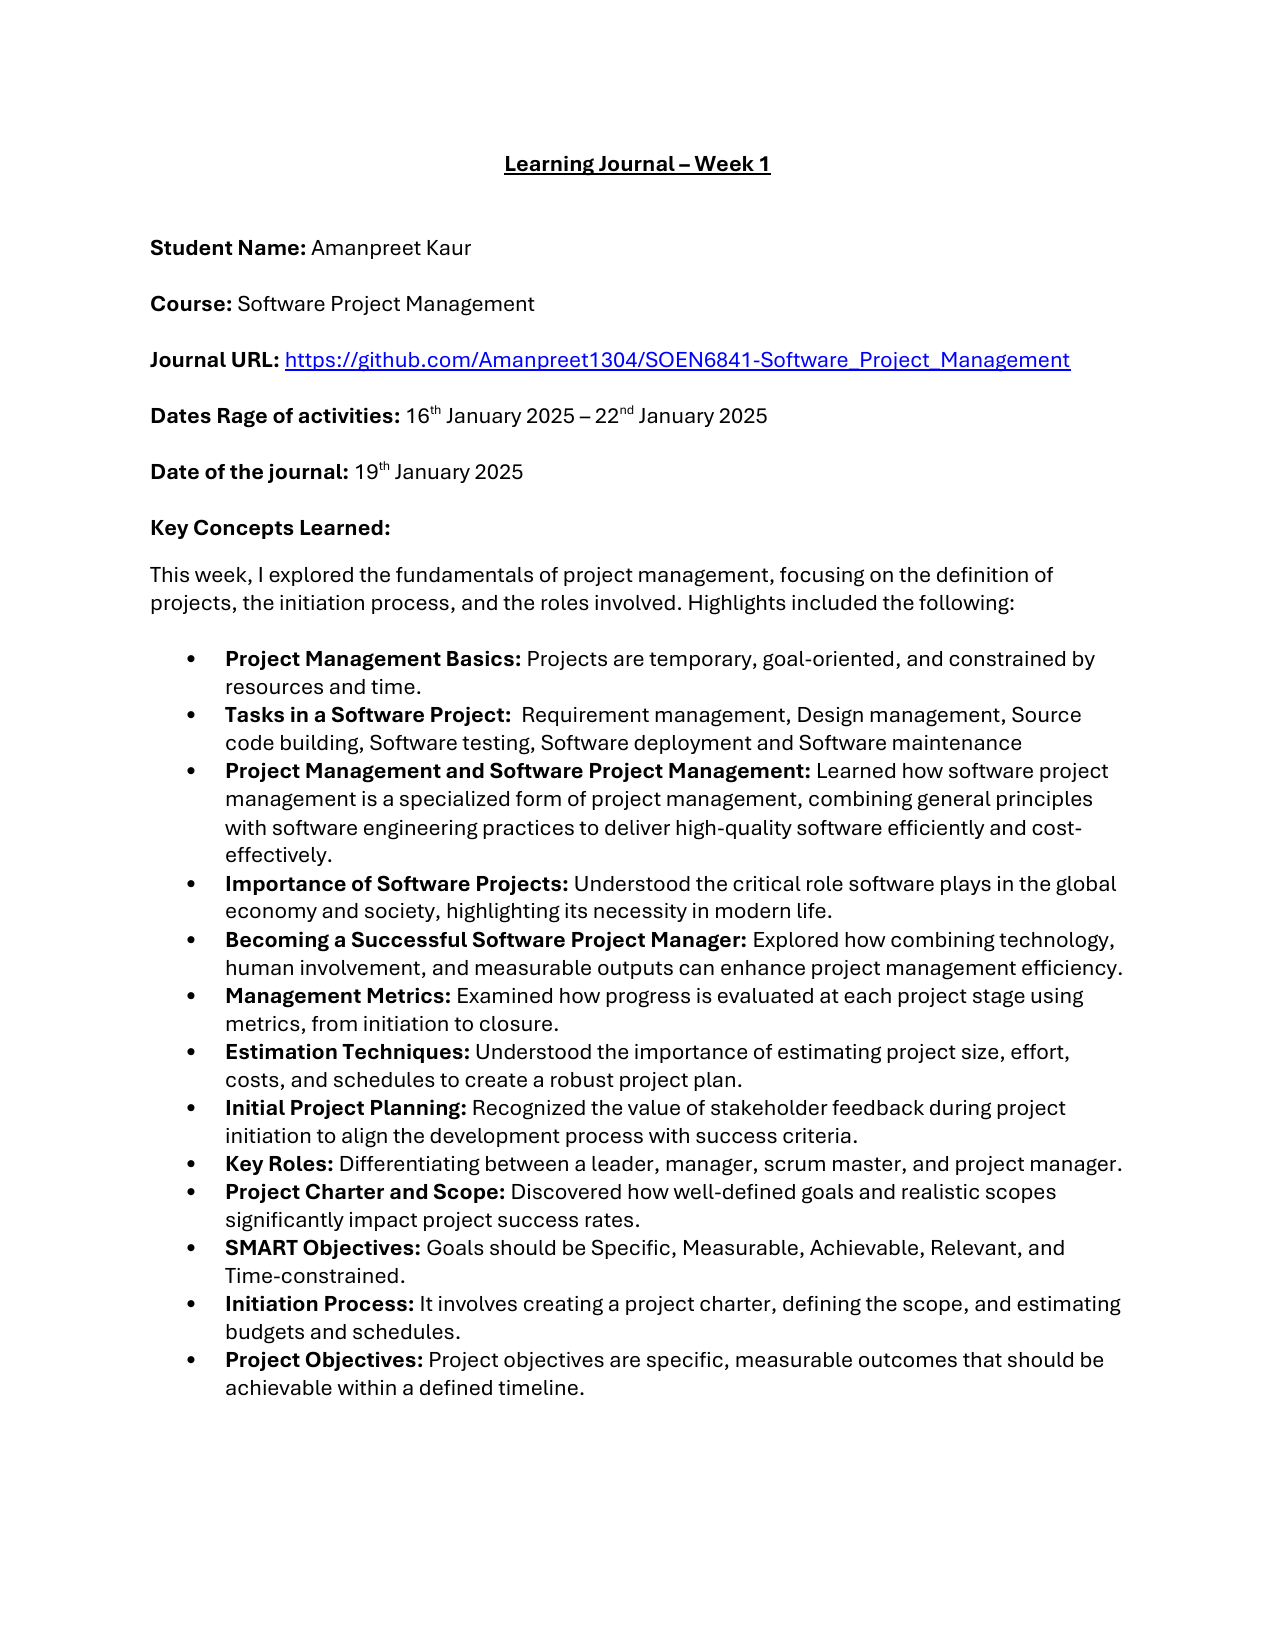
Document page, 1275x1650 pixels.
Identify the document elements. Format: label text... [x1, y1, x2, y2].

text Date of the journal: 19th January 2025 [150, 458, 1125, 486]
list Tasks in a Software Project: Requirement management, Design management, Source code building, Software testing, Software deployment and Software maintenance [187, 701, 1125, 757]
list Management Metrics: Examined how progress is evaluated at each project stage using metrics, from initiation to closure. [187, 981, 1125, 1037]
list Project Charter and Scope: Discovered how well-defined goals and realistic scopes significantly impact project success rates. [187, 1178, 1125, 1234]
list Project Objectives: Project objectives are specific, measurable outcomes that should be achievable within a defined timeline. [187, 1346, 1125, 1402]
list Initiation Process: It involves creating a project charter, defining the scope, and estimating budgets and schedules. [187, 1290, 1125, 1346]
text Key Concepts Learned: [150, 514, 1125, 542]
list Initial Project Planning: Recognized the value of stakeholder feedback during project initiation to align the development process with success criteria. [187, 1093, 1125, 1149]
list Estimation Techniques: Understood the importance of estimating project size, effort, costs, and schedules to create a robust project plan. [187, 1037, 1125, 1093]
list Project Management Basics: Projects are temporary, goal-oriented, and constrained by resources and time. [187, 645, 1125, 701]
list Importance of Software Projects: Understood the critical role software plays in the global economy and society, highlighting its necessity in modern life. [187, 869, 1125, 925]
list SMART Objectives: Goals should be Specific, Measurable, Achievable, Relevant, and Time-constrained. [187, 1234, 1125, 1290]
text Learning Journal – Week 1 [150, 150, 1125, 178]
list Project Management and Software Project Management: Learned how software project management is a specialized form of project management, combining general principles with software engineering practices to deliver high-quality software efficiently and cost-effectively. [187, 757, 1125, 869]
list Key Roles: Differentiating between a leader, manager, scrum master, and project manager. [187, 1149, 1125, 1178]
text This week, I explored the fundamentals of project management, focusing on the definition of projects, the initiation process, and the roles involved. Highlights included the following: [150, 561, 1125, 617]
text Journal URL: https://github.com/Amanpreet1304/SOEN6841-Software_Project_Management [150, 346, 1125, 374]
text Student Name: Amanpreet Kaur [150, 234, 1125, 262]
text Dates Rage of activities: 16th January 2025 – 22nd January 2025 [150, 402, 1125, 430]
text Course: Software Project Management [150, 290, 1125, 318]
list Becoming a Successful Software Project Manager: Explored how combining technology, human involvement, and measurable outputs can enhance project management efficiency. [187, 925, 1125, 981]
